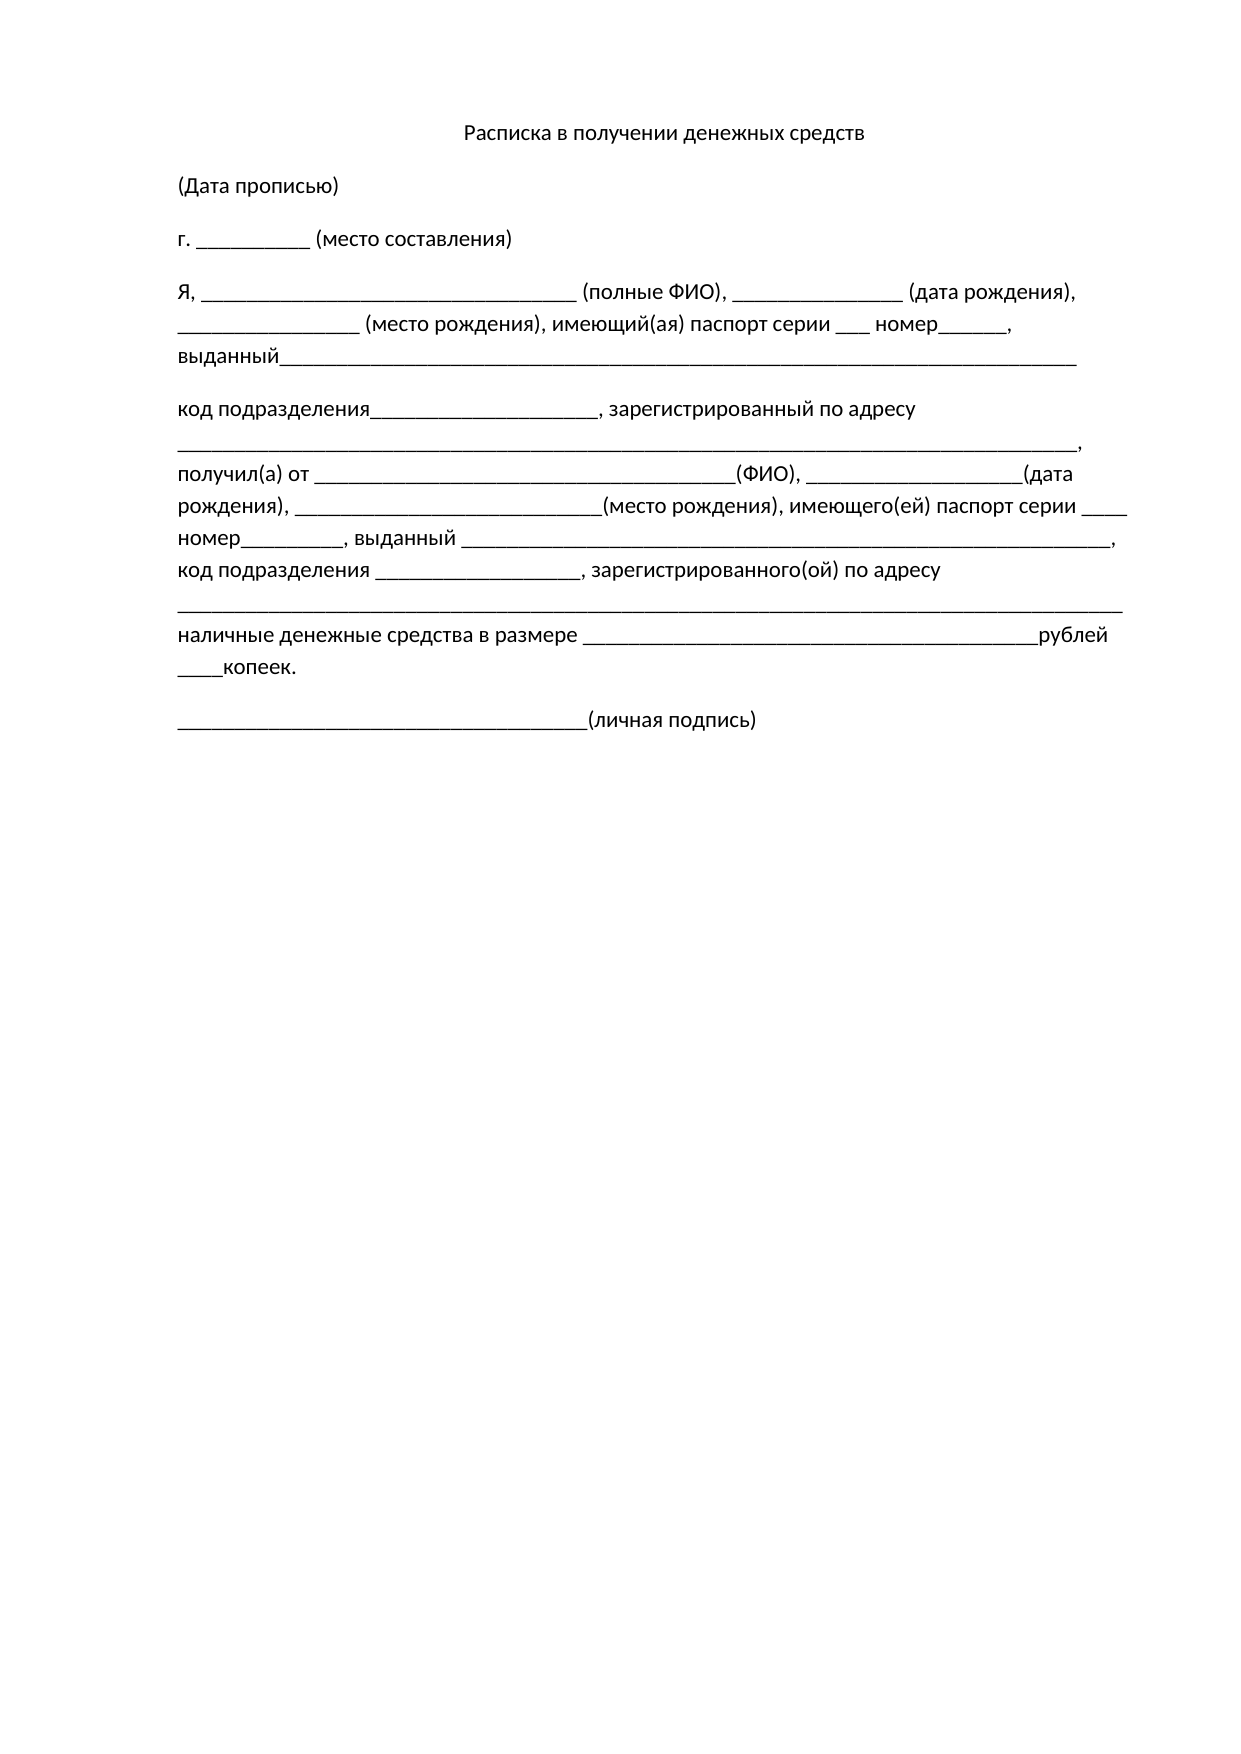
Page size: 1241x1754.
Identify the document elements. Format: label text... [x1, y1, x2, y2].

text Я, _________________________________ (полные ФИО), _______________ (дата рождения), ________________ (место рождения), имеющий(ая) паспорт серии ___ номер______, выданный______________________________________________________________________ [177, 277, 1152, 369]
text код подразделения____________________, зарегистрированный по адресу _______________________________________________________________________________, получил(а) от _____________________________________(ФИО), ___________________(дата рождения), ___________________________(место рождения), имеющего(ей) паспорт серии ____ номер_________, выданный _________________________________________________________, код подразделения __________________, зарегистрированного(ой) по адресу ___________________________________________________________________________________ наличные денежные средства в размере ________________________________________рублей ____копеек. [177, 394, 1152, 680]
text г. __________ (место составления) [177, 224, 1152, 252]
text (Дата прописью) [177, 171, 1152, 199]
text Расписка в получении денежных средств [177, 118, 1152, 146]
text ____________________________________(личная подпись) [177, 705, 1152, 733]
